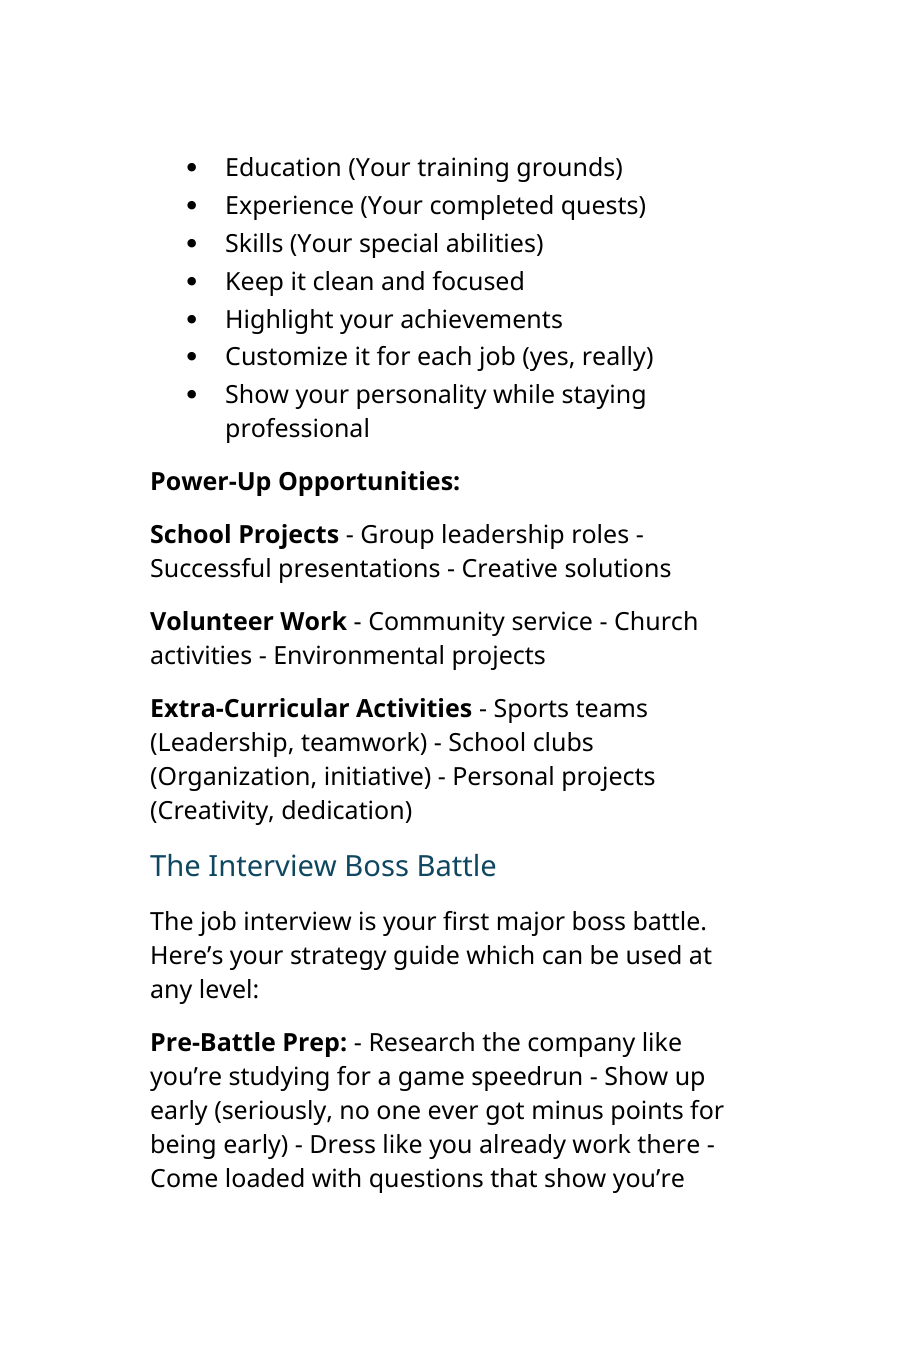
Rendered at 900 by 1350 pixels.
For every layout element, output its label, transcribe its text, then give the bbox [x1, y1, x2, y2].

list Skills (Your special abilities) [187, 226, 750, 260]
subtitle The Interview Boss Battle [150, 845, 750, 885]
text Volunteer Work - Community service - Church activities - Environmental projects [150, 603, 750, 672]
text Power-Up Opportunities: [150, 464, 750, 498]
text Extra-Curricular Activities - Sports teams (Leadership, teamwork) - School clubs (Organization, initiative) - Personal projects (Creativity, dedication) [150, 690, 750, 827]
list Customize it for each job (yes, really) [187, 339, 750, 373]
text School Projects - Group leadership roles - Successful presentations - Creative solutions [150, 517, 750, 585]
text The job interview is your first major boss battle. Here’s your strategy guide which can be used at any level: [150, 904, 750, 1006]
list Show your personality while staying professional [187, 377, 750, 445]
list Highlight your achievements [187, 301, 750, 335]
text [150, 1025, 750, 1195]
list Experience (Your completed quests) [187, 188, 750, 222]
list Keep it clean and focused [187, 263, 750, 297]
list Education (Your training grounds) [187, 150, 750, 184]
